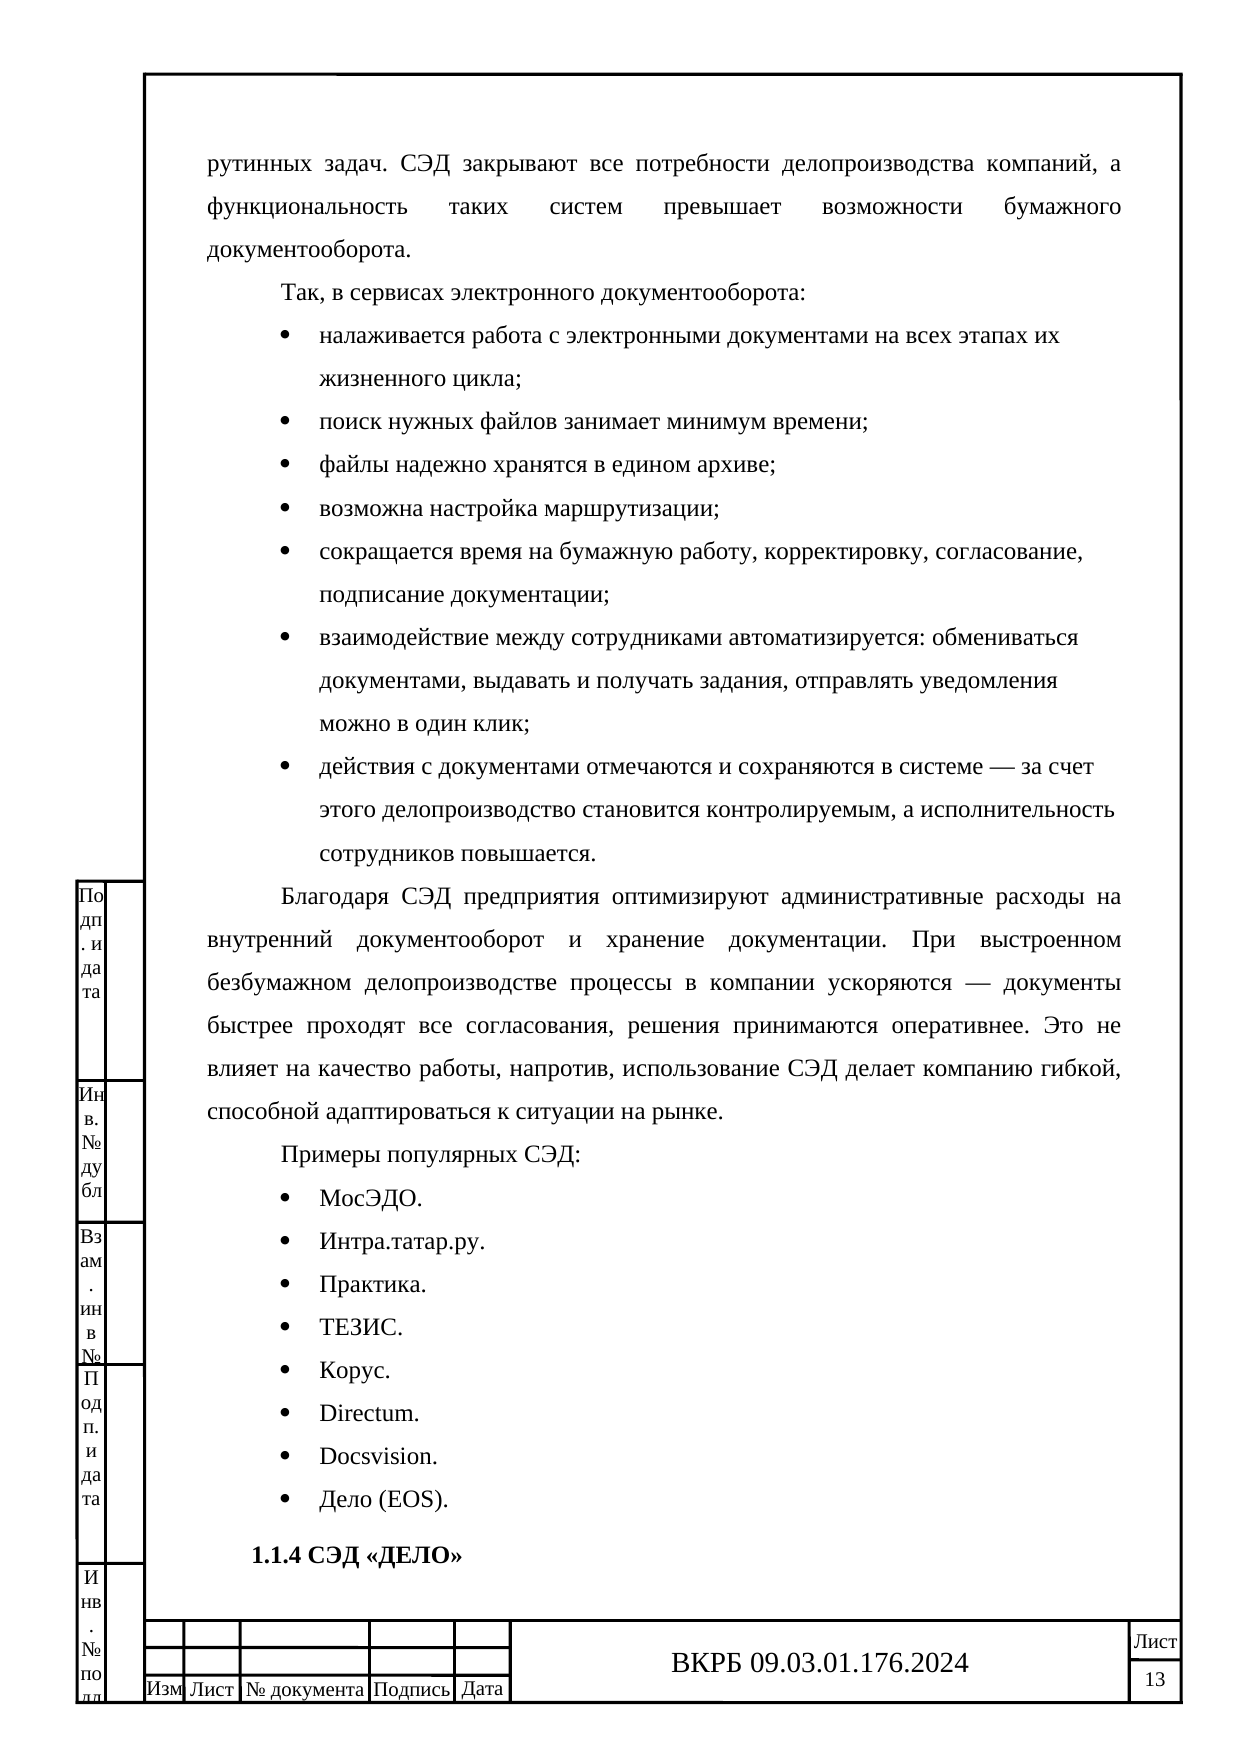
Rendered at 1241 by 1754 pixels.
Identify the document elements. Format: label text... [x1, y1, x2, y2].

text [207, 148, 1122, 263]
list Интра.татар.ру. [281, 1226, 1122, 1254]
list налаживается работа с электронными документами на всех этапах их жизненного цикла; [281, 320, 1122, 392]
list файлы надежно хранятся в едином архиве; [281, 449, 1122, 478]
list взаимодействие между сотрудниками автоматизируется: обмениваться документами, выдавать и получать задания, отправлять уведомления можно в один клик; [281, 622, 1122, 737]
list действия с документами отмечаются и сохраняются в системе ― за счет этого делопроизводство становится контролируемым, а исполнительность сотрудников повышается. [281, 751, 1122, 866]
list МосЭДО. [281, 1183, 1122, 1211]
text Так, в сервисах электронного документооборота: [207, 277, 1122, 306]
list ТЕЗИС. [281, 1312, 1122, 1341]
list Directum. [281, 1398, 1122, 1427]
text Благодаря СЭД предприятия оптимизируют административные расходы на внутренний документооборот и хранение документации. При выстроенном безбумажном делопроизводстве процессы в компании ускоряются — документы быстрее проходят все согласования, решения принимаются оперативнее. Это не влияет на качество работы, напротив, использование СЭД делает компанию гибкой, способной адаптироваться к ситуации на рынке. [207, 881, 1122, 1125]
text Примеры популярных СЭД: [207, 1139, 1122, 1168]
list Корус. [281, 1355, 1122, 1384]
list возможна настройка маршрутизации; [281, 493, 1122, 521]
list Docsvision. [281, 1441, 1122, 1470]
list сокращается время на бумажную работу, корректировку, согласование, подписание документации; [281, 536, 1122, 608]
text 1.1.4 СЭД «ДЕЛО» [251, 1540, 1122, 1569]
list Практика. [281, 1269, 1122, 1298]
list Дело (EOS). [281, 1484, 1122, 1513]
list поиск нужных файлов занимает минимум времени; [281, 406, 1122, 435]
